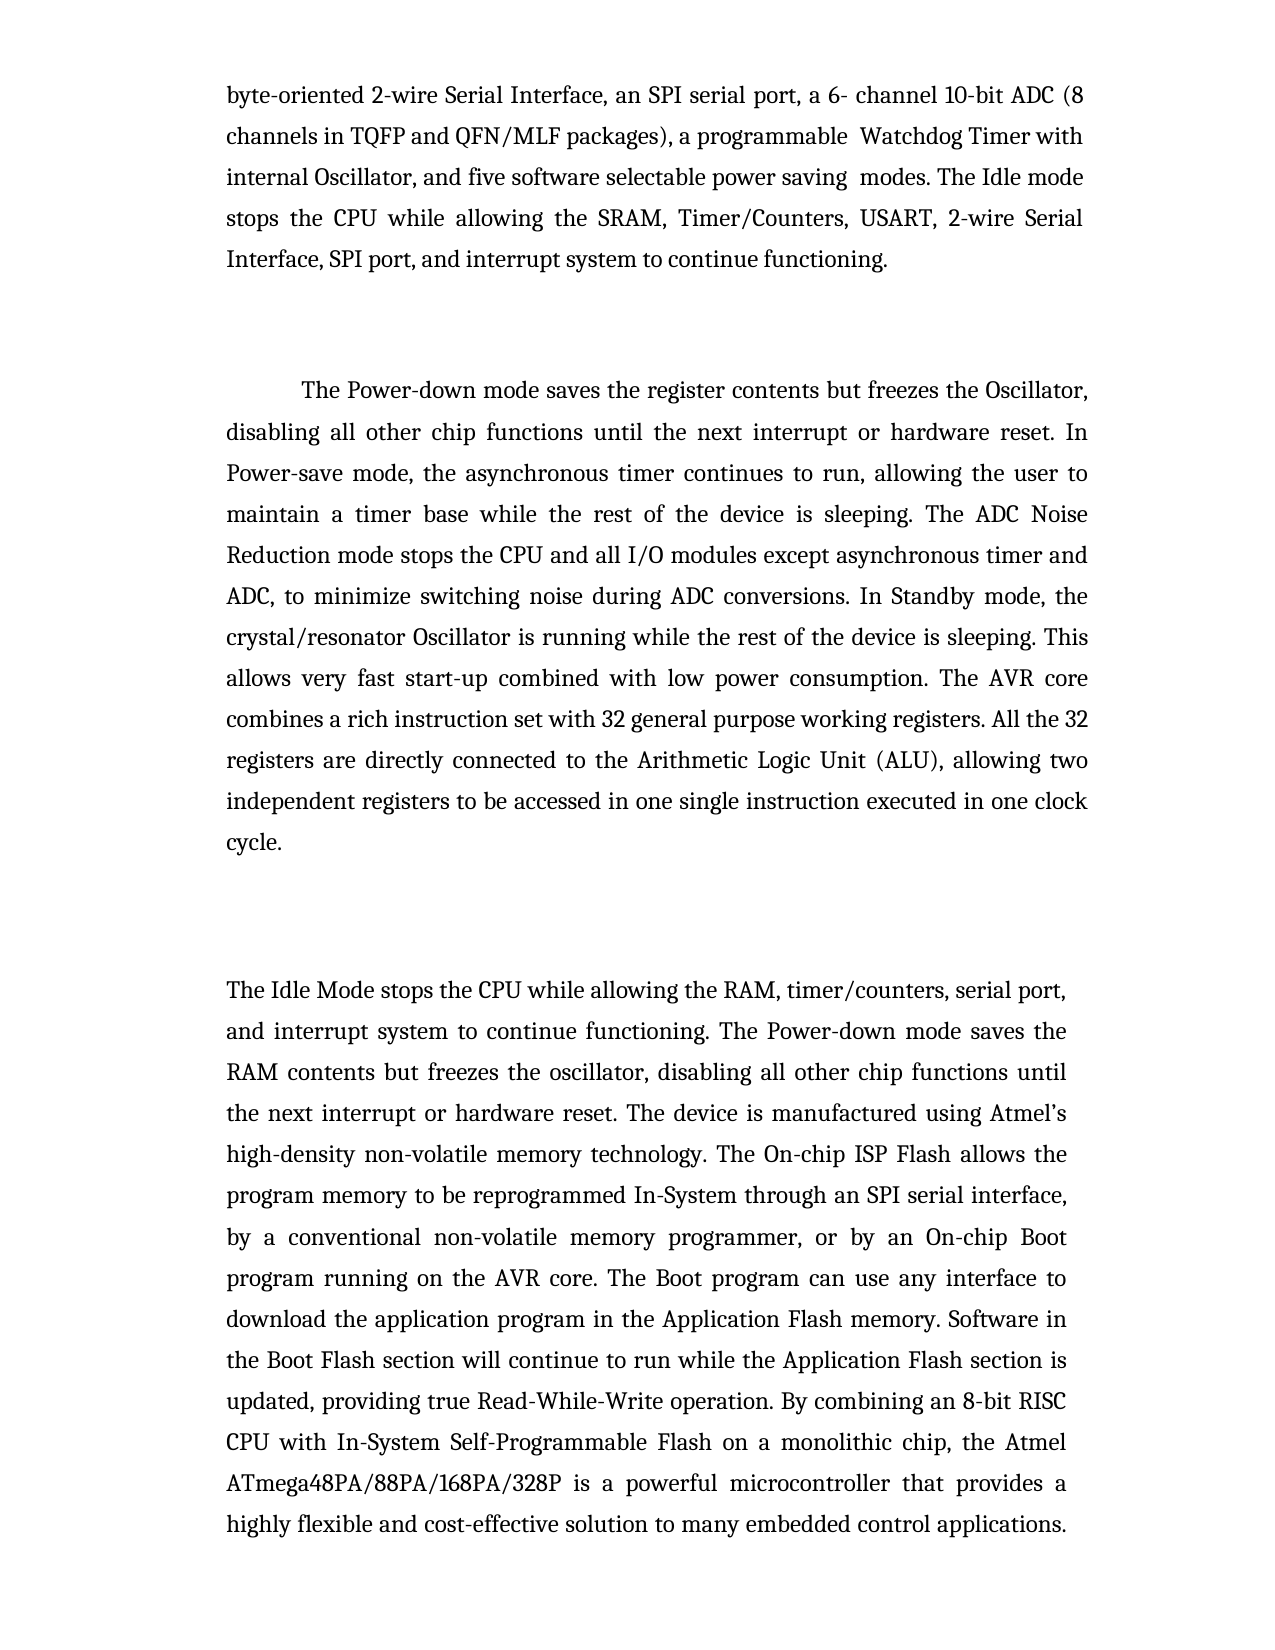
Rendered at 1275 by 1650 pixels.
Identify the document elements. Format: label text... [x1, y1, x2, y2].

text The Power-down mode saves the register contents but freezes the Oscillator, disabling all other chip functions until the next interrupt or hardware reset. In Power-save mode, the asynchronous timer continues to run, allowing the user to maintain a timer base while the rest of the device is sleeping. The ADC Noise Reduction mode stops the CPU and all I/O modules except asynchronous timer and ADC, to minimize switching noise during ADC conversions. In Standby mode, the crystal/resonator Oscillator is running while the rest of the device is sleeping. This allows very fast start-up combined with low power consumption. The AVR core combines a rich instruction set with 32 general purpose working registers. All the 32 registers are directly connected to the Arithmetic Logic Unit (ALU), allowing two independent registers to be accessed in one single instruction executed in one clock cycle. [226, 376, 1089, 857]
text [226, 81, 1084, 274]
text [226, 976, 1068, 1538]
